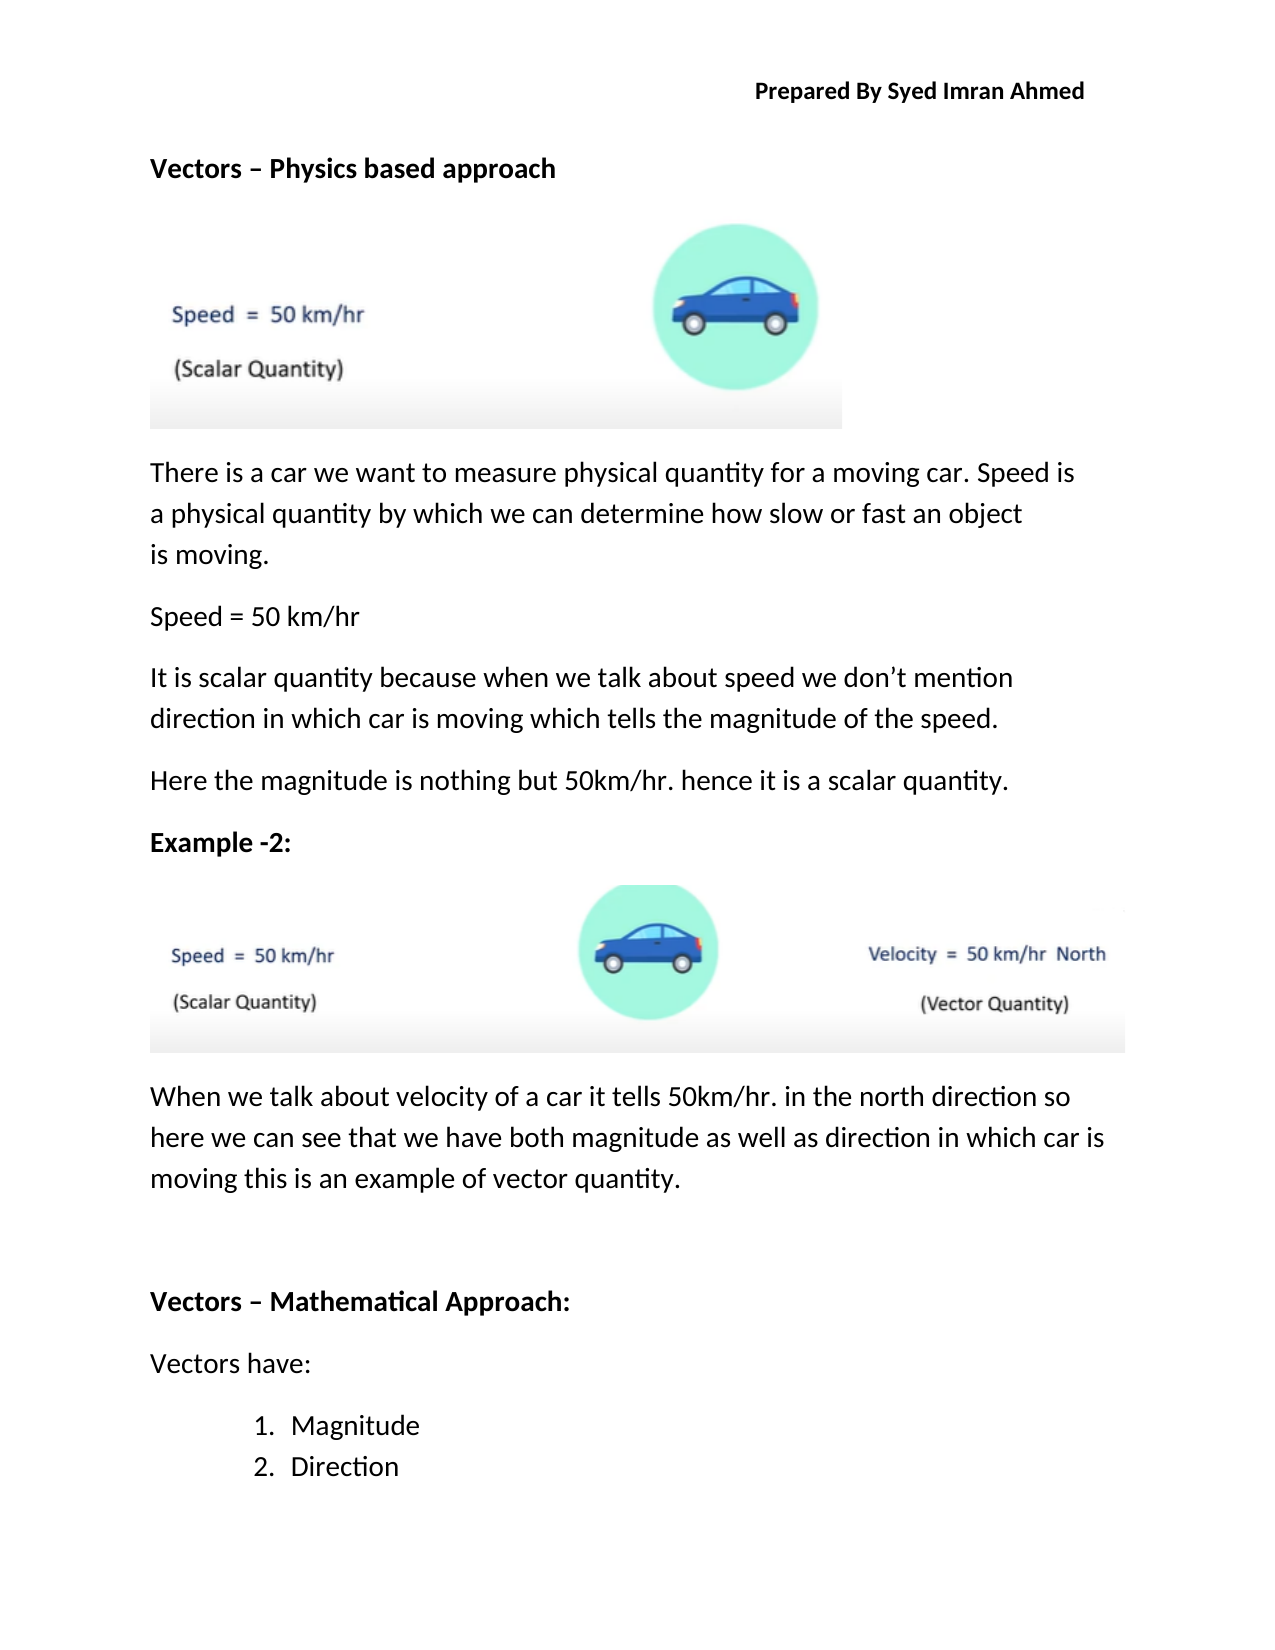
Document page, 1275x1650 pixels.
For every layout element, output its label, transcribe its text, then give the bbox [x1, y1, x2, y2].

text Vectors – Mathematical Approach: [150, 1283, 1125, 1319]
picture [150, 211, 843, 429]
text Example -2: [150, 824, 1125, 859]
text Here the magnitude is nothing but 50km/hr. hence it is a scalar quantity. [150, 762, 1125, 798]
text There is a car we want to measure physical quantity for a moving car. Speed is a physical quantity by which we can determine how slow or fast an object is moving. [150, 454, 1125, 571]
text It is scalar quantity because when we talk about speed we don’t mention direction in which car is moving which tells the magnitude of the speed. [150, 659, 1125, 736]
text When we talk about velocity of a car it tells 50km/hr. in the north direction so here we can see that we have both magnitude as well as direction in which car is moving this is an example of vector quantity. [150, 1078, 1125, 1195]
text Vectors – Physics based approach [150, 150, 1125, 186]
text Vectors have: [150, 1345, 1125, 1381]
picture [150, 885, 1125, 1053]
list Direction [253, 1448, 1125, 1483]
list Magnitude [253, 1407, 1125, 1442]
text Speed = 50 km/hr [150, 598, 1125, 633]
